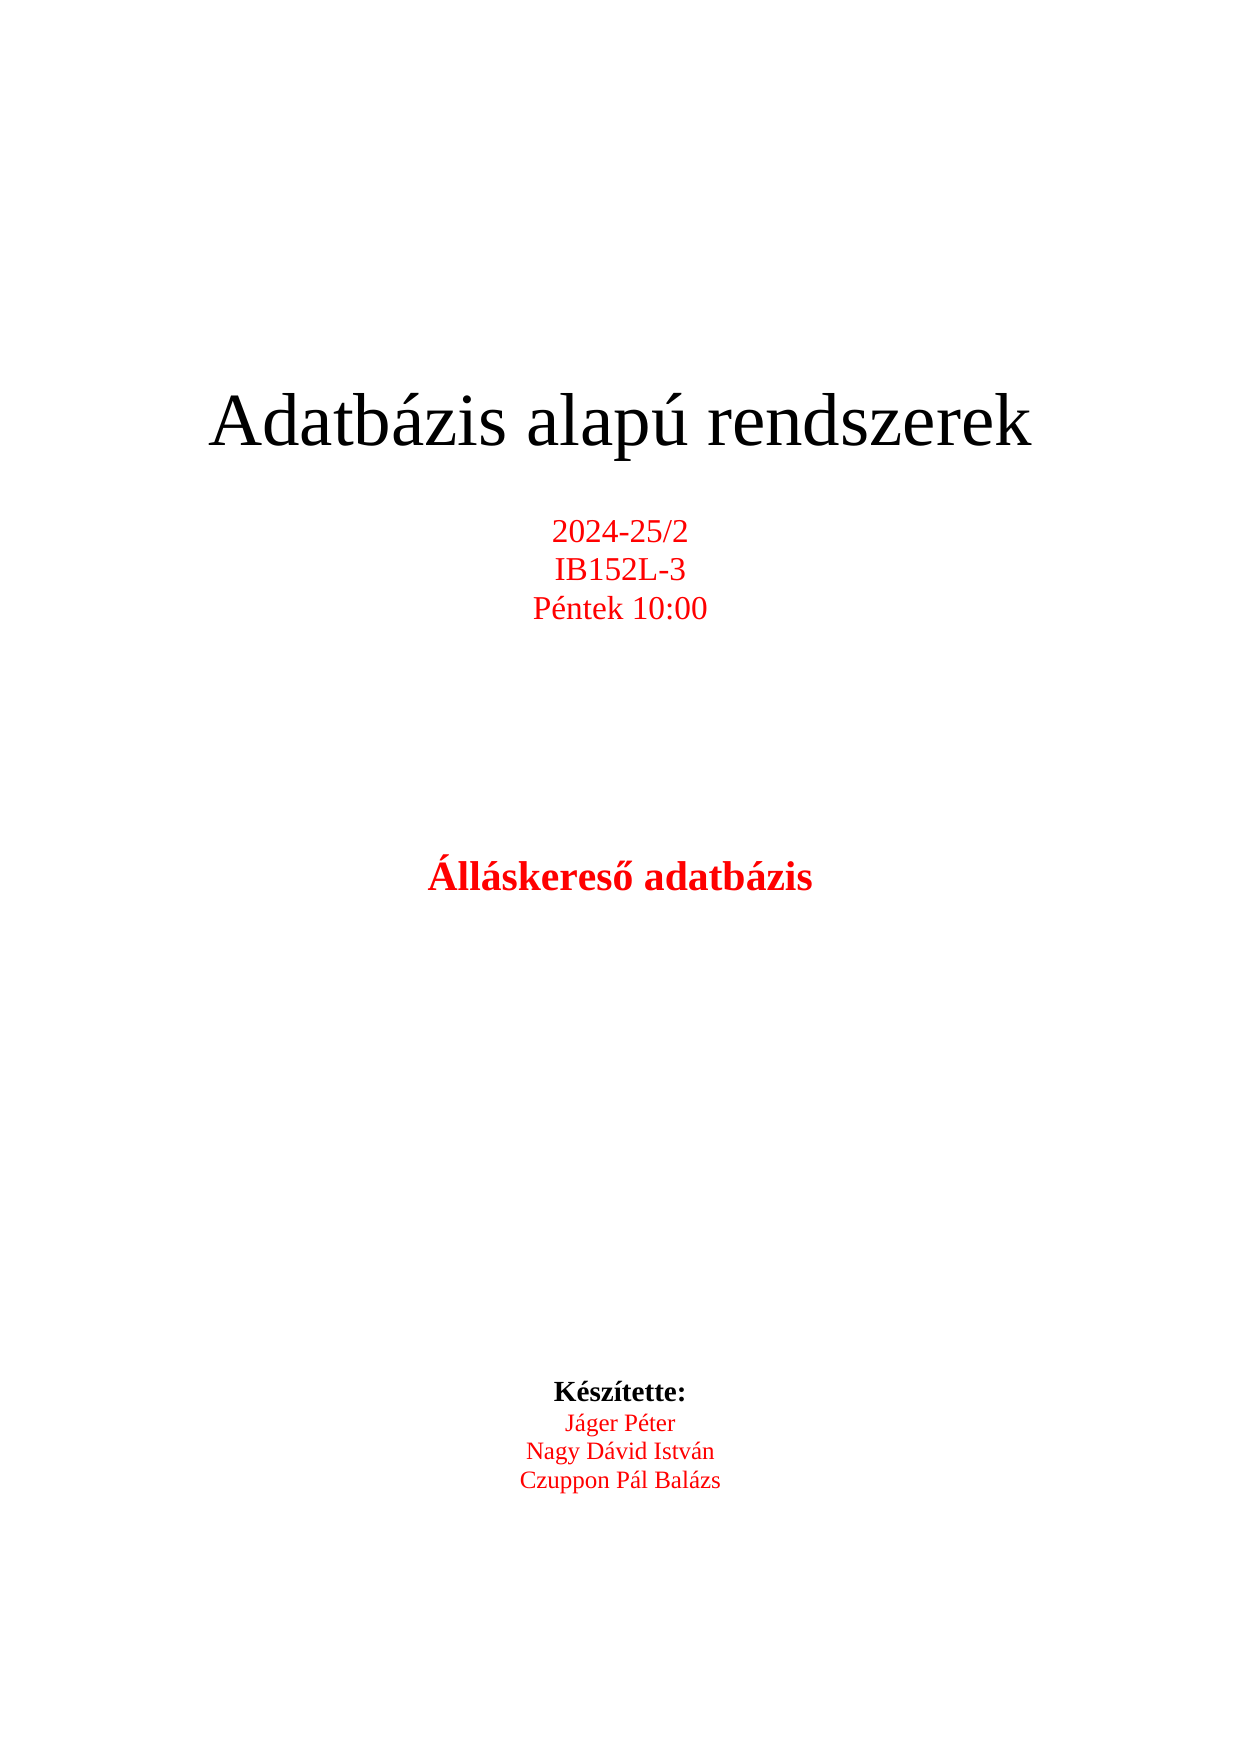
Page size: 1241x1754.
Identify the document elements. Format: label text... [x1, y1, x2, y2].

text Adatbázis alapú rendszerek [75, 375, 1165, 461]
text Jáger Péter [75, 1408, 1165, 1436]
text 2024-25/2 [75, 511, 1165, 549]
text IB152L-3 Péntek 10:00 [75, 549, 1165, 626]
text Készítette: [75, 1374, 1165, 1408]
text Czuppon Pál Balázs [75, 1465, 1165, 1494]
text Álláskereső adatbázis [75, 851, 1165, 899]
text Nagy Dávid István [75, 1436, 1165, 1465]
